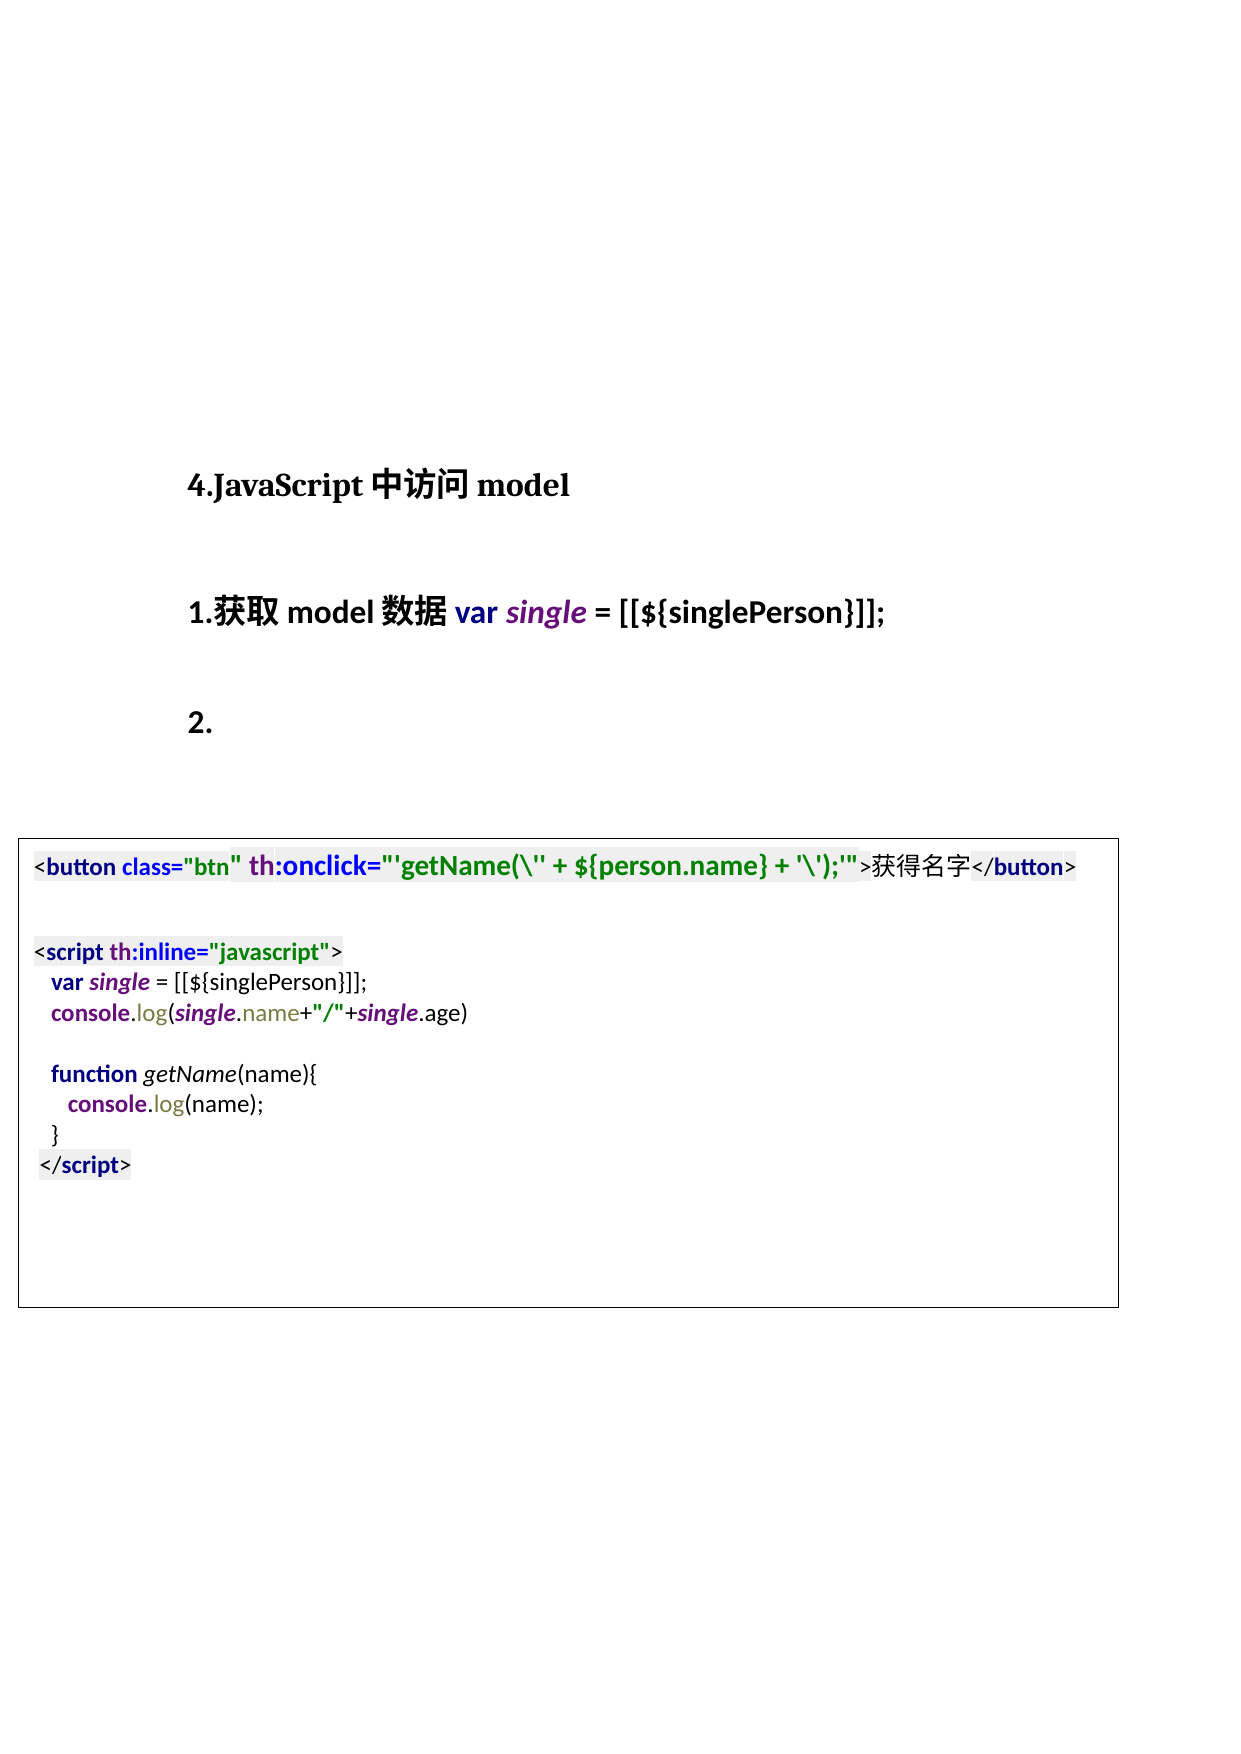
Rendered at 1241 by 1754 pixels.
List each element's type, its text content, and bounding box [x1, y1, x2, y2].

subtitle 4.JavaScript中访问model [187, 449, 1053, 514]
subtitle 1.获取model数据var single = [[${singlePerson}]]; 2. [187, 576, 1053, 754]
